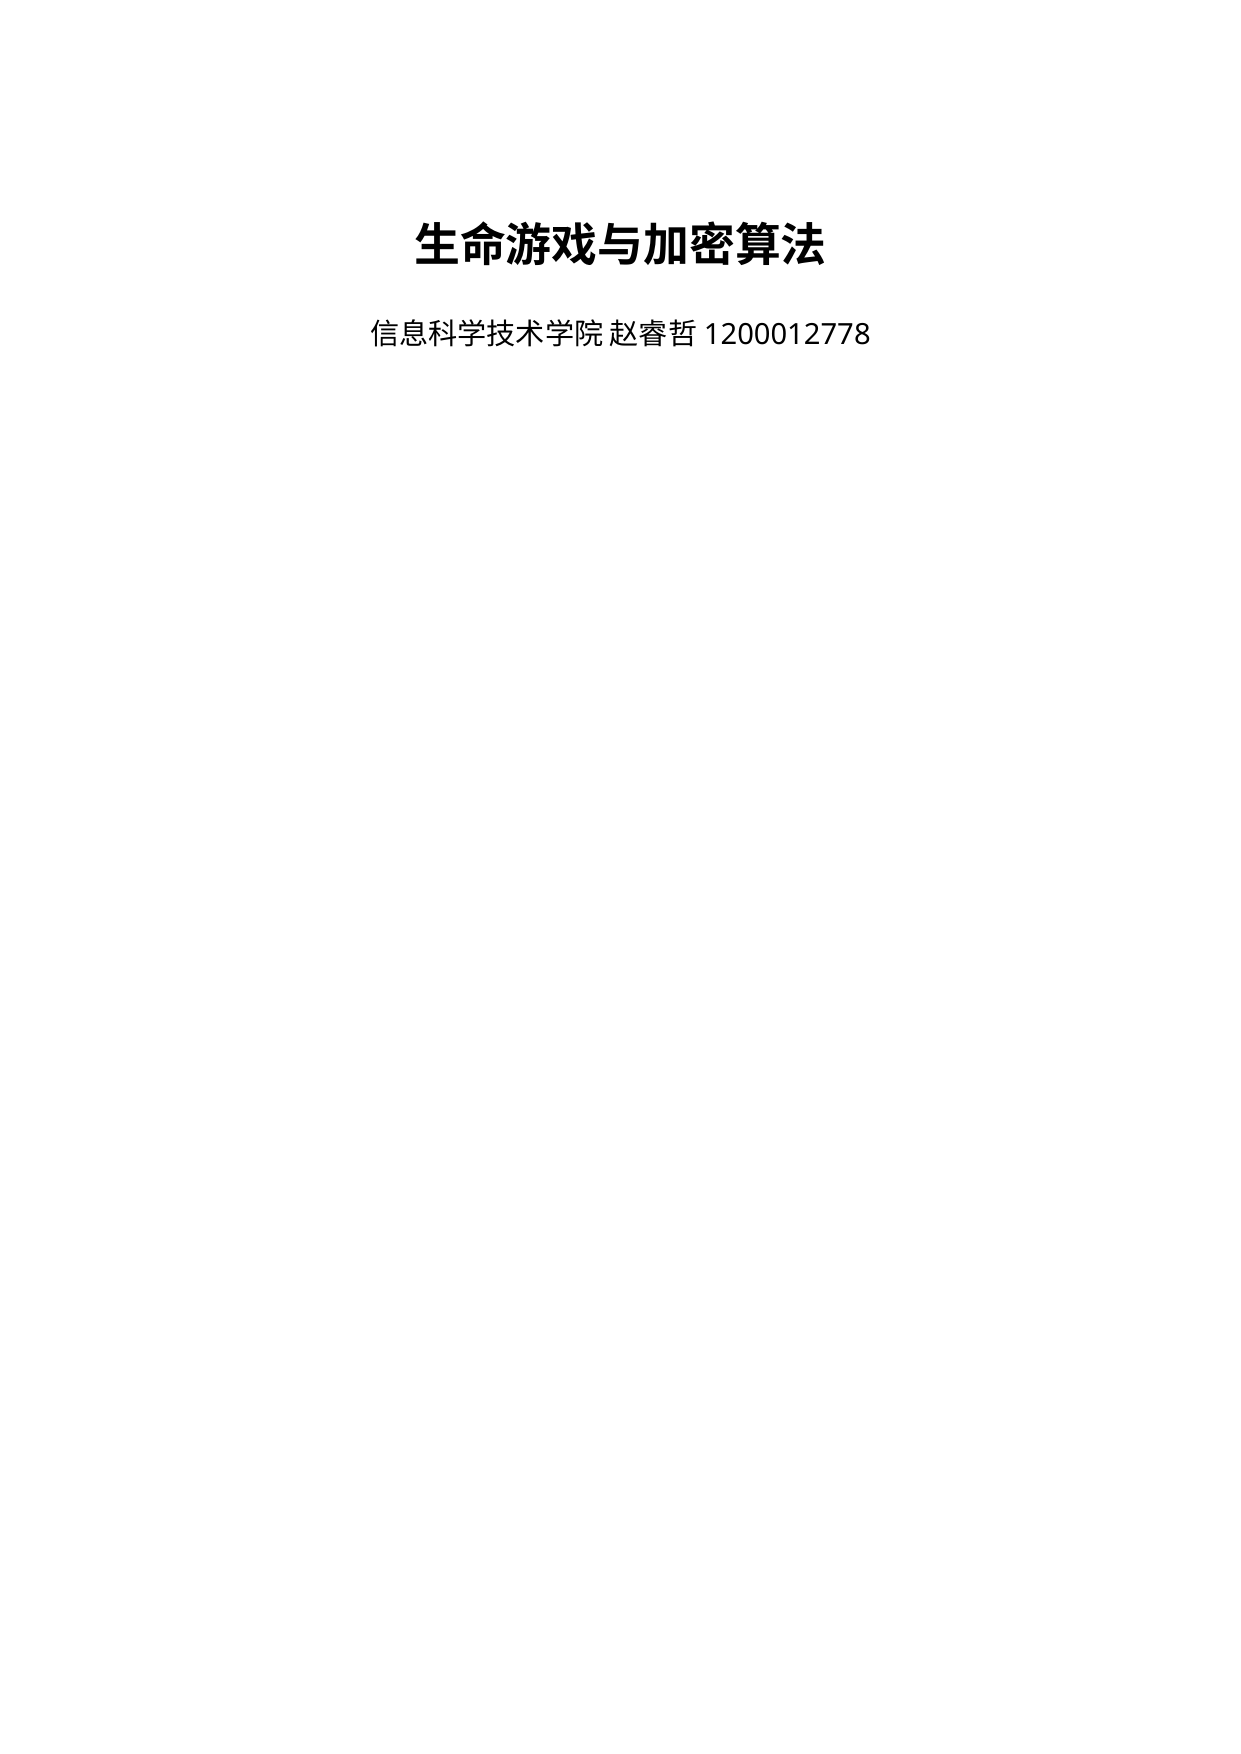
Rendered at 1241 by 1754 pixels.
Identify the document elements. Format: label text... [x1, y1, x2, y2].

title 生命游戏与加密算法 [187, 197, 1053, 285]
subtitle 信息科学技术学院 赵睿哲 1200012778 [187, 310, 1053, 354]
